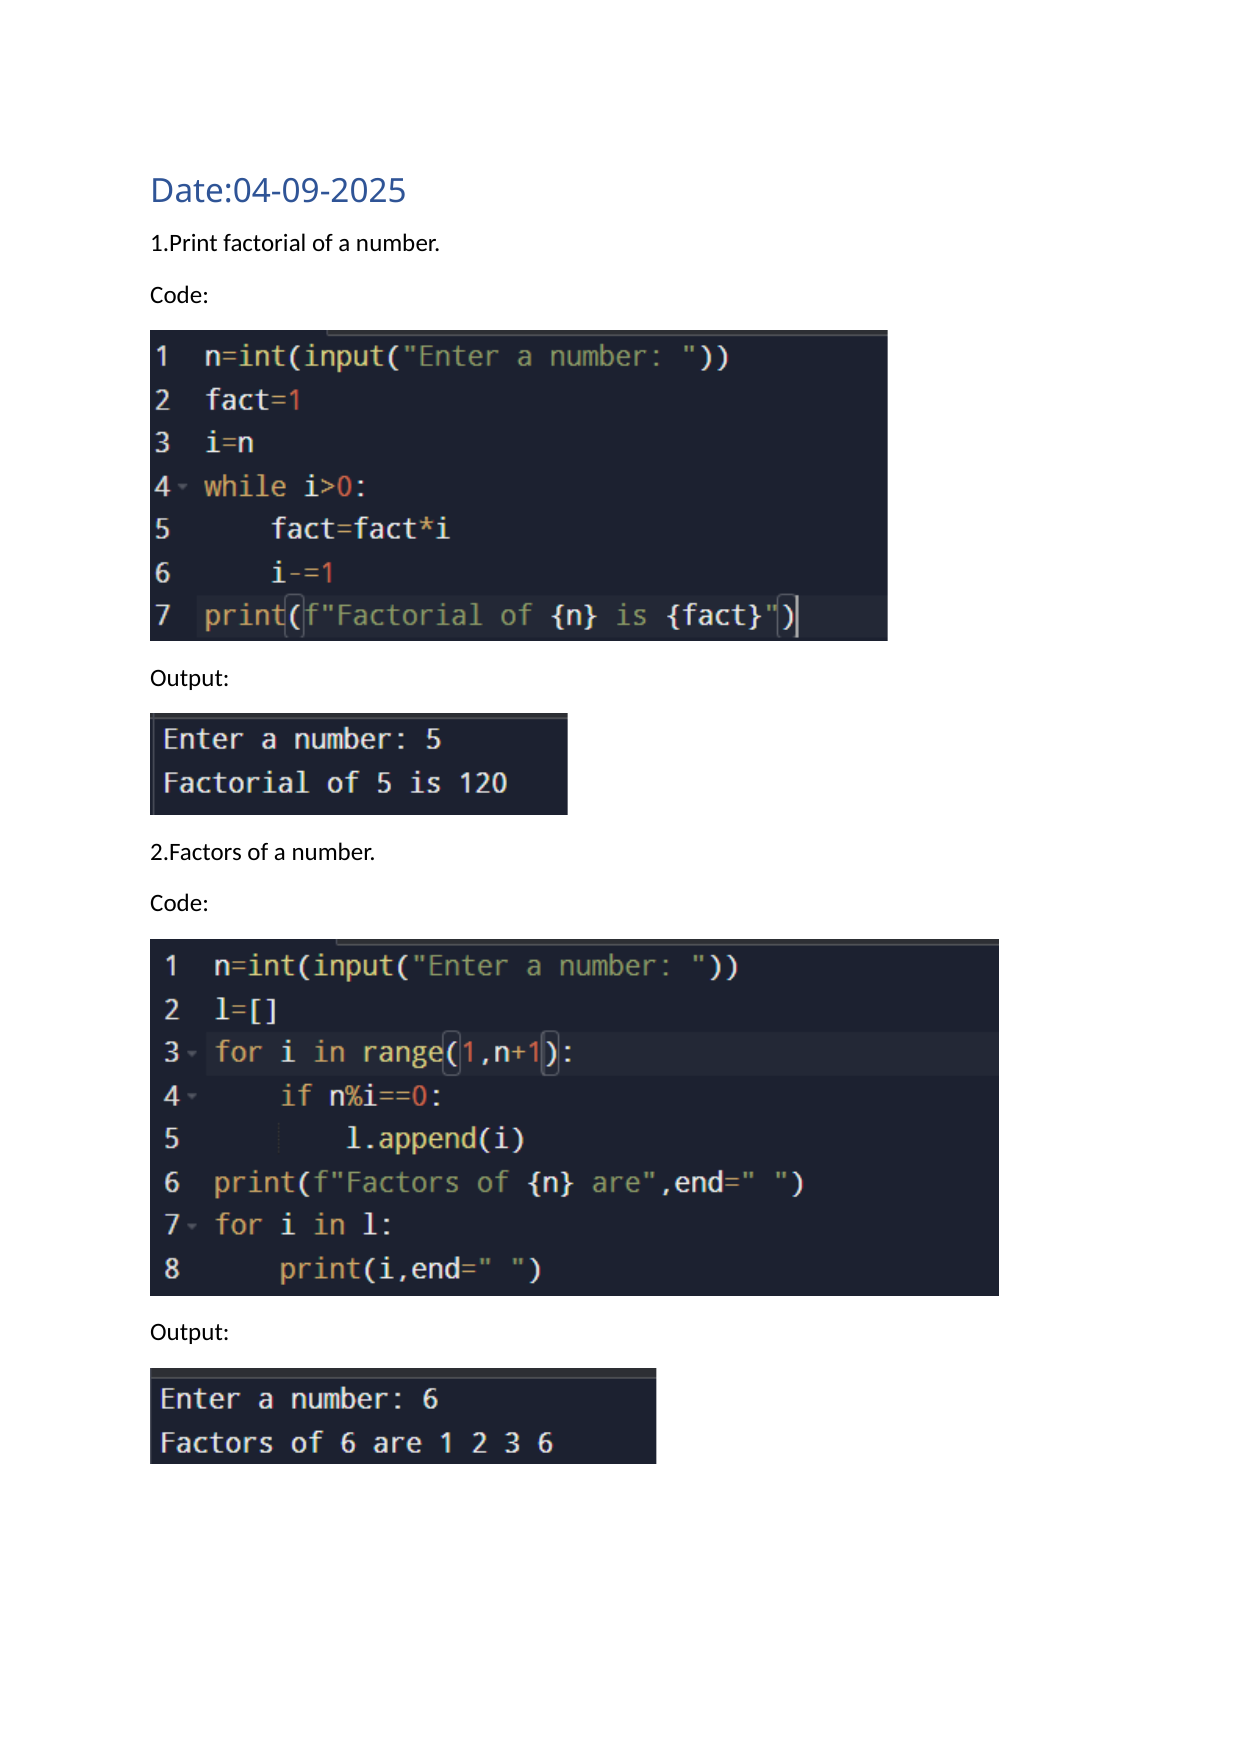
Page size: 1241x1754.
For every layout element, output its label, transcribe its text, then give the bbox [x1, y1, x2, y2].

subtitle Date:04-09-2025 [150, 167, 1090, 212]
text 1.Print factorial of a number. [150, 227, 1090, 258]
text Code: [150, 887, 1090, 918]
picture [150, 939, 999, 1296]
picture [150, 713, 568, 815]
text Output: [150, 1316, 1090, 1347]
picture [150, 330, 888, 641]
text Output: [150, 662, 1090, 692]
text Code: [150, 279, 1090, 309]
picture [150, 1368, 657, 1464]
text 2.Factors of a number. [150, 836, 1090, 866]
